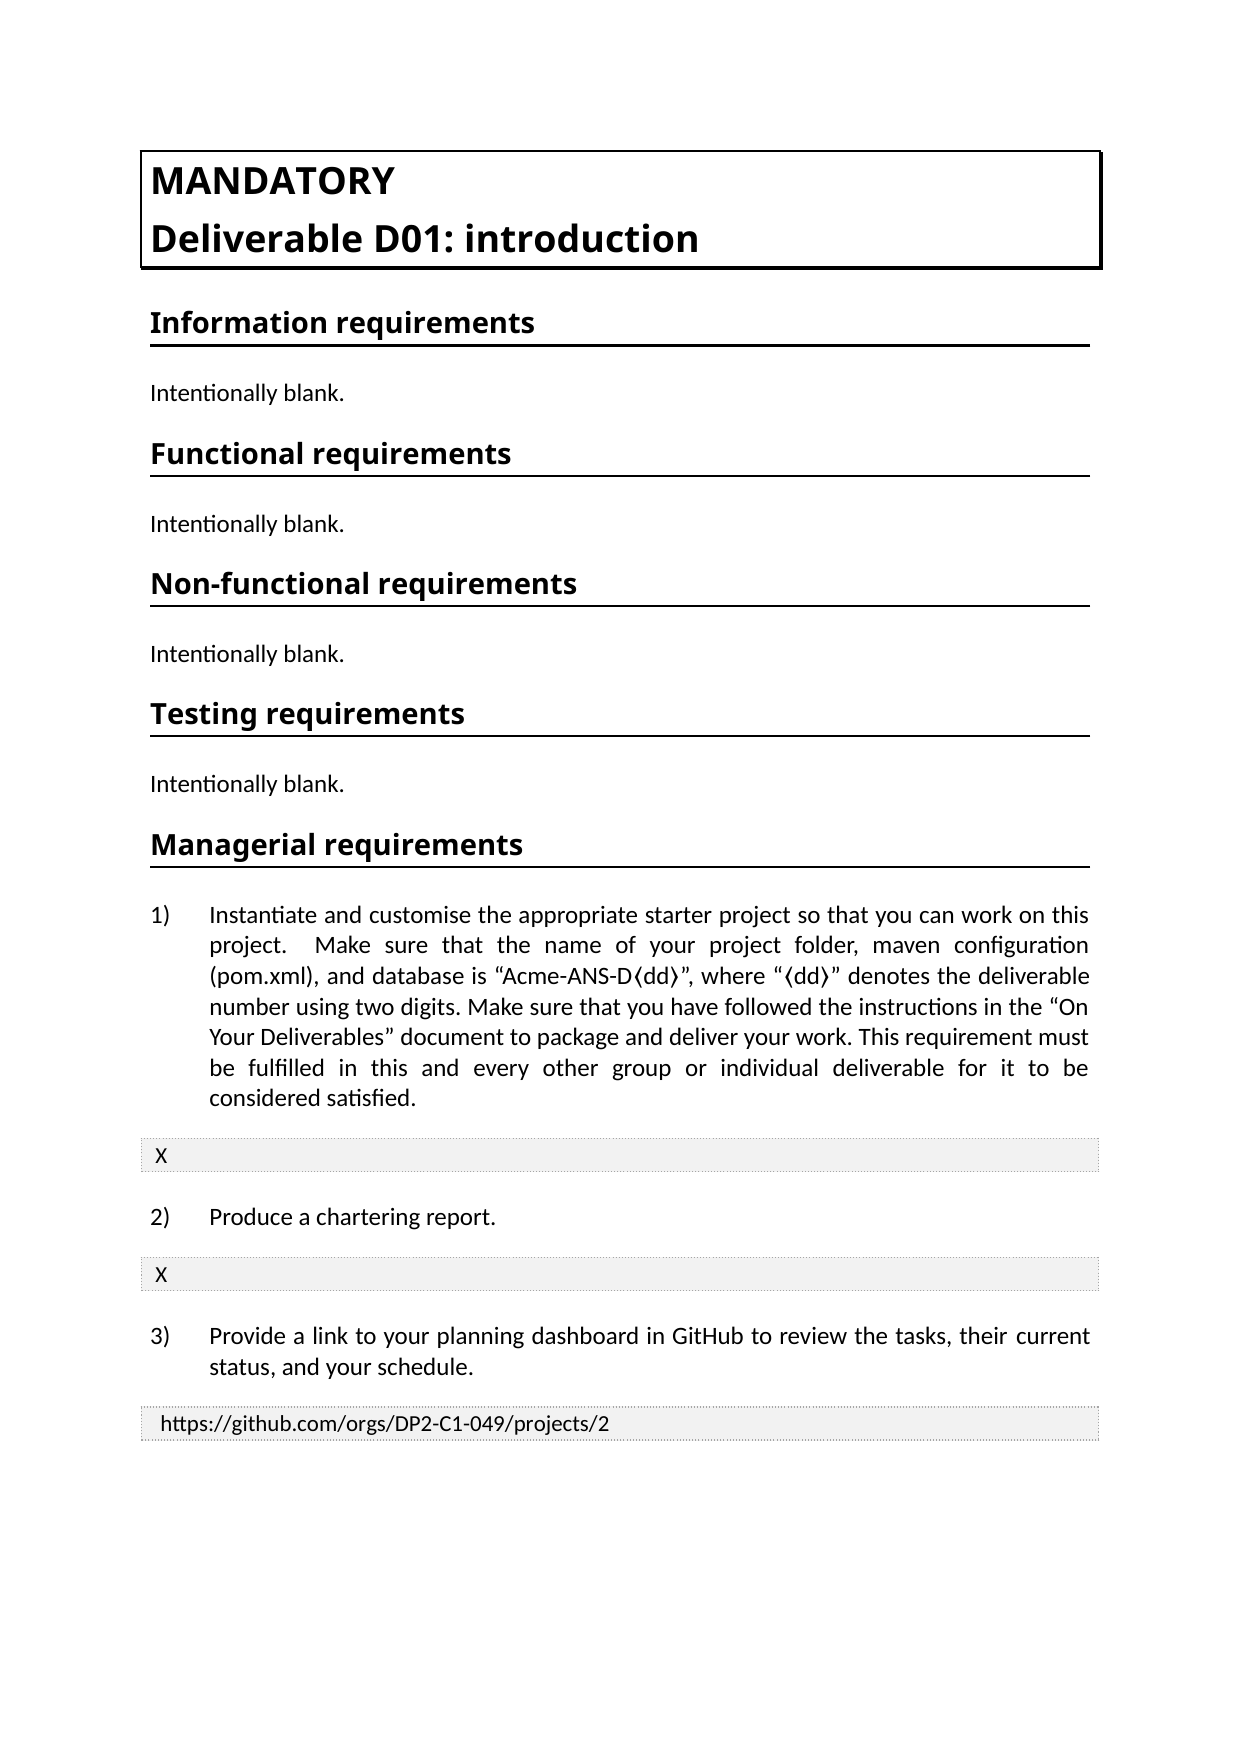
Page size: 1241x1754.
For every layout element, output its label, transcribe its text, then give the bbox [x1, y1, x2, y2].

subtitle Functional requirements [150, 433, 1090, 475]
text Intentionally blank. [150, 377, 1090, 408]
subtitle Testing requirements [150, 694, 1090, 735]
text Intentionally blank. [150, 508, 1090, 538]
subtitle Information requirements [150, 303, 1090, 344]
subtitle MANDATORY Deliverable D01: introduction [142, 152, 1099, 266]
subtitle Managerial requirements [150, 824, 1090, 866]
text Intentionally blank. [150, 638, 1090, 669]
text Instantiate and customise the appropriate starter project so that you can work on this project. Make sure that the name of your project folder, maven configuration (pom.xml), and database is “Acme-ANS-D〈dd〉”, where “〈dd〉” denotes the deliverable number using two digits. Make sure that you have followed the instructions in the “On Your Deliverables” document to package and deliver your work. This requirement must be fulfilled in this and every other group or individual deliverable for it to be considered satisfied. [150, 899, 1090, 1113]
text Produce a chartering report. [150, 1201, 1090, 1232]
text Provide a link to your planning dashboard in GitHub to review the tasks, their current status, and your schedule. [150, 1320, 1090, 1381]
text Intentionally blank. [150, 768, 1090, 799]
subtitle Non-functional requirements [150, 563, 1090, 605]
